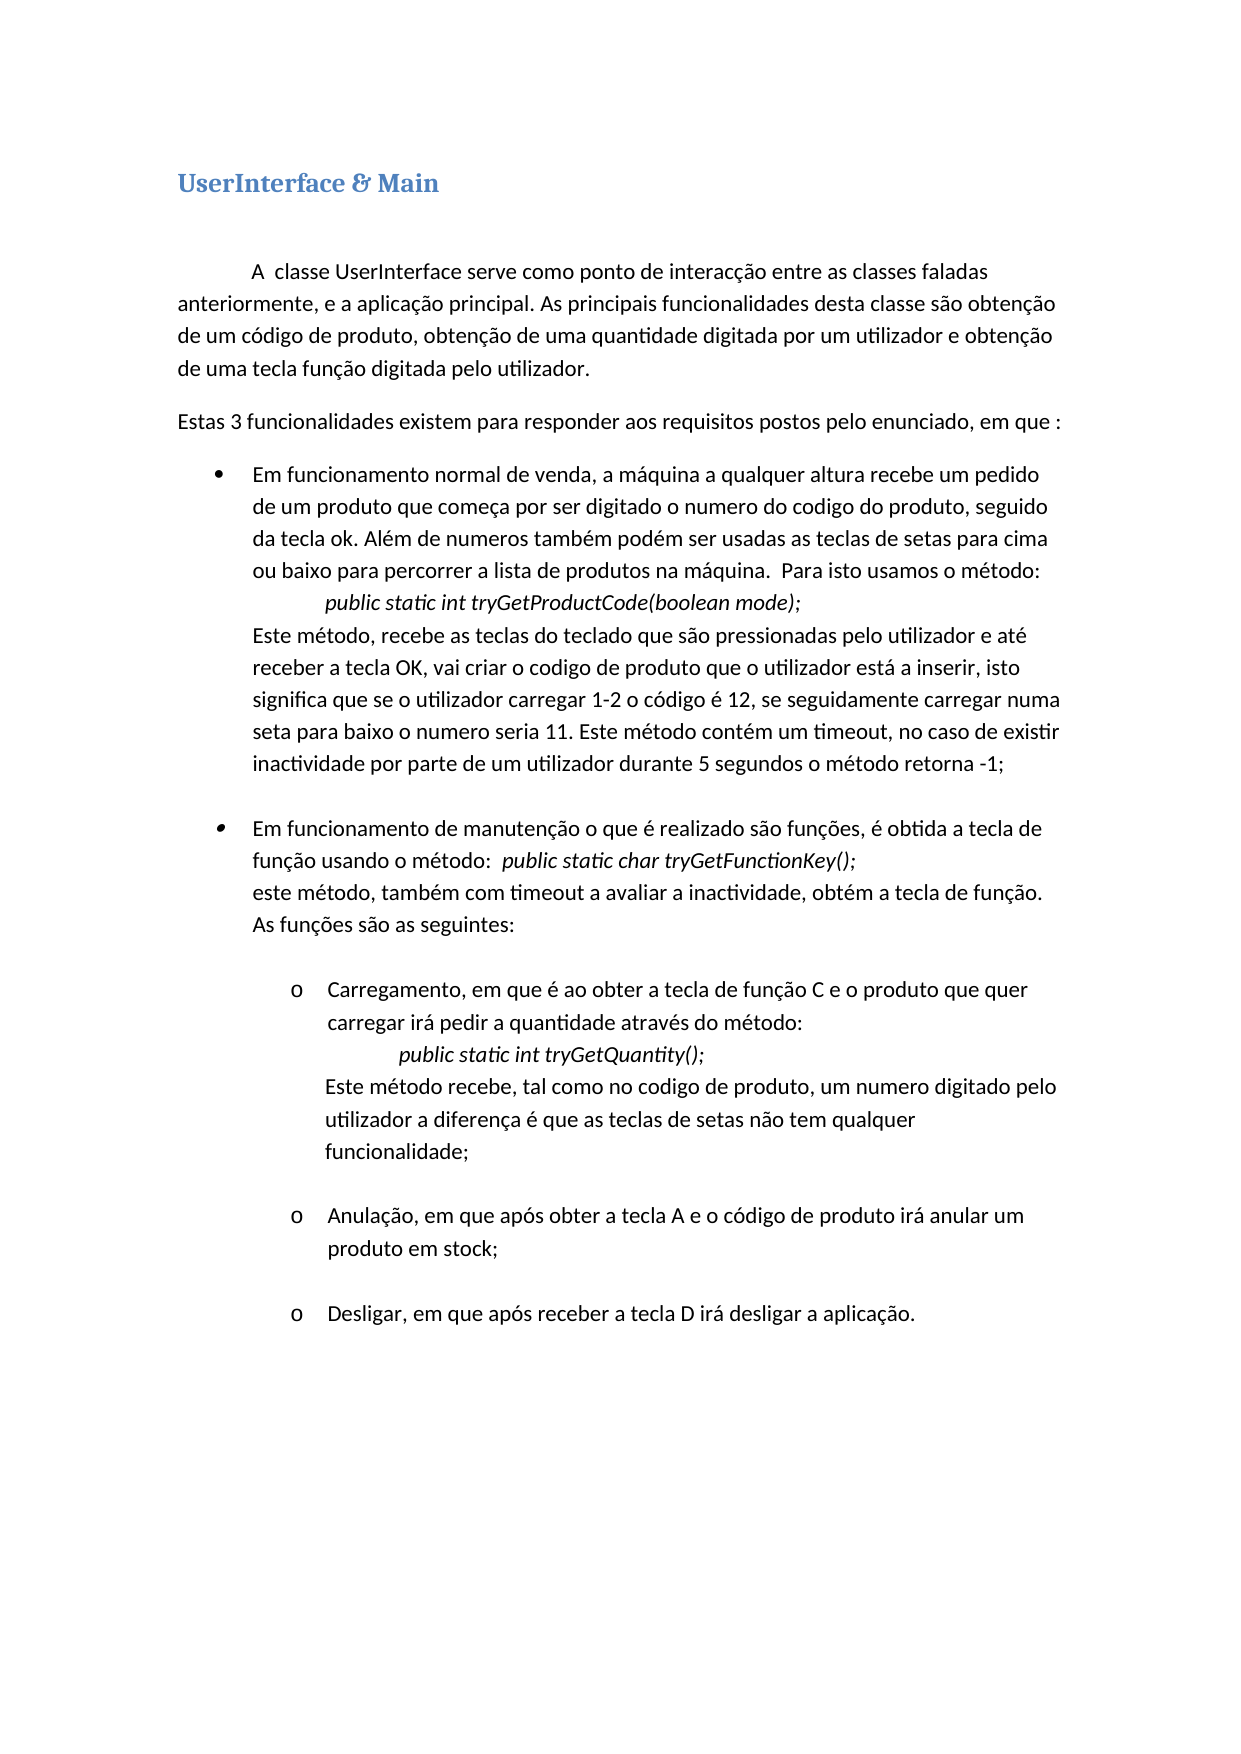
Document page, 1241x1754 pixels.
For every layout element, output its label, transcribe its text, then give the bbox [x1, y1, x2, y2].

text Estas 3 funcionalidades existem para responder aos requisitos postos pelo enunciado, em que : [177, 407, 1063, 435]
list public static int tryGetQuantity(); [398, 1040, 1063, 1068]
list este método, também com timeout a avaliar a inactividade, obtém a tecla de função. As funções são as seguintes: [252, 878, 1063, 938]
list Este método recebe, tal como no codigo de produto, um numero digitado pelo utilizador a diferença é que as teclas de setas não tem qualquer funcionalidade; [325, 1072, 1063, 1165]
list Este método, recebe as teclas do teclado que são pressionadas pelo utilizador e até receber a tecla OK, vai criar o codigo de produto que o utilizador está a inserir, isto significa que se o utilizador carregar 1-2 o código é 12, se seguidamente carregar numa seta para baixo o numero seria 11. Este método contém um timeout, no caso de existir inactividade por parte de um utilizador durante 5 segundos o método retorna -1; [252, 621, 1063, 777]
list Desligar, em que após receber a tecla D irá desligar a aplicação. [290, 1299, 1063, 1328]
subtitle UserInterface & Main [177, 168, 1063, 199]
text A classe UserInterface serve como ponto de interacção entre as classes faladas anteriormente, e a aplicação principal. As principais funcionalidades desta classe são obtenção de um código de produto, obtenção de uma quantidade digitada por um utilizador e obtenção de uma tecla função digitada pelo utilizador. [177, 257, 1063, 382]
list Em funcionamento normal de venda, a máquina a qualquer altura recebe um pedido de um produto que começa por ser digitado o numero do codigo do produto, seguido da tecla ok. Além de numeros também podém ser usadas as teclas de setas para cima ou baixo para percorrer a lista de produtos na máquina. Para isto usamos o método: public static int tryGetProductCode(boolean mode); [215, 460, 1063, 617]
list Anulação, em que após obter a tecla A e o código de produto irá anular um produto em stock; [290, 1201, 1063, 1263]
list Carregamento, em que é ao obter a tecla de função C e o produto que quer carregar irá pedir a quantidade através do método: [290, 975, 1063, 1036]
list Em funcionamento de manutenção o que é realizado são funções, é obtida a tecla de função usando o método: public static char tryGetFunctionKey(); [215, 814, 1063, 874]
